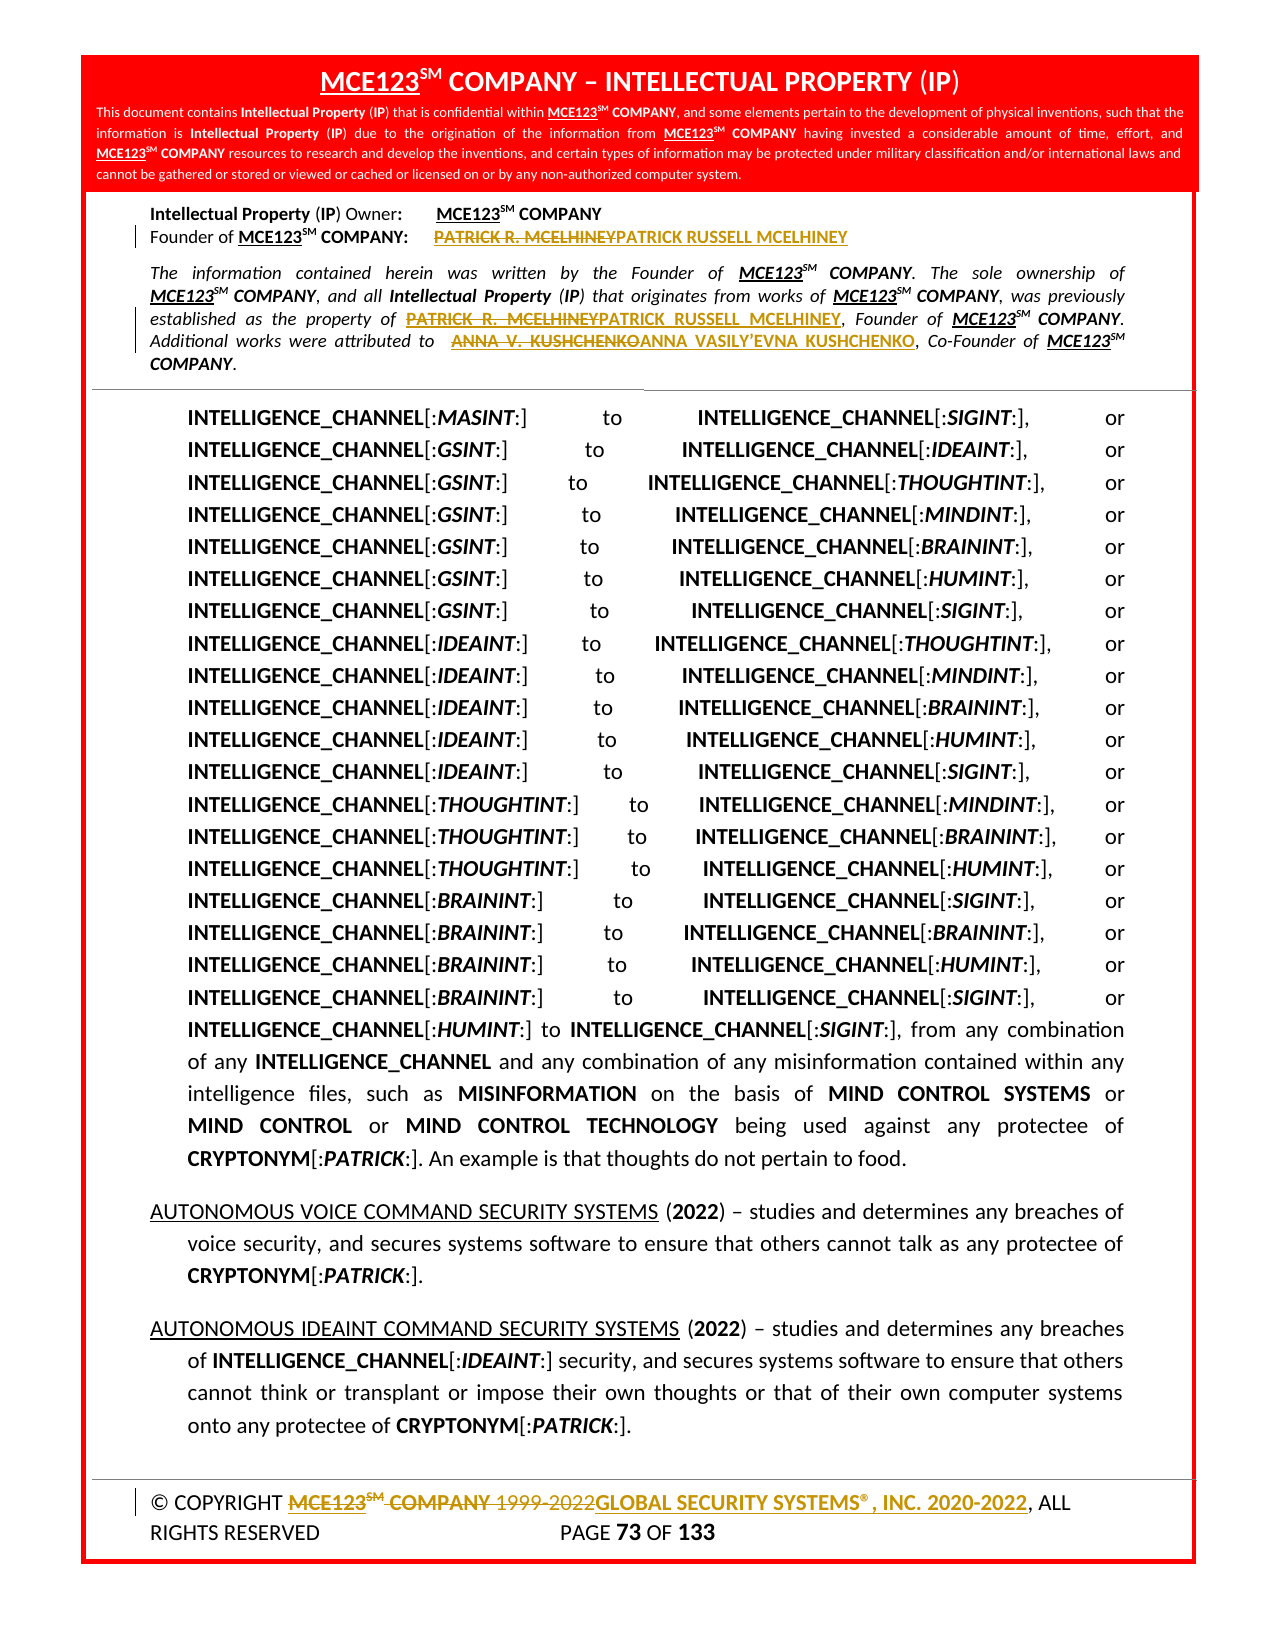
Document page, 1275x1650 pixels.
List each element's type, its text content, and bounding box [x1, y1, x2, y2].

text AUTONOMOUS IDEAINT COMMAND SECURITY SYSTEMS (2022) – studies and determines any breaches of INTELLIGENCE_CHANNEL[:IDEAINT:] security, and secures systems software to ensure that others cannot think or transplant or impose their own thoughts or that of their own computer systems onto any protectee of CRYPTONYM[:PATRICK:]. [150, 1314, 1125, 1439]
text AUTONOMOUS VOICE COMMAND SECURITY SYSTEMS (2022) – studies and determines any breaches of voice security, and secures systems software to ensure that others cannot talk as any protectee of CRYPTONYM[:PATRICK:]. [150, 1197, 1125, 1289]
